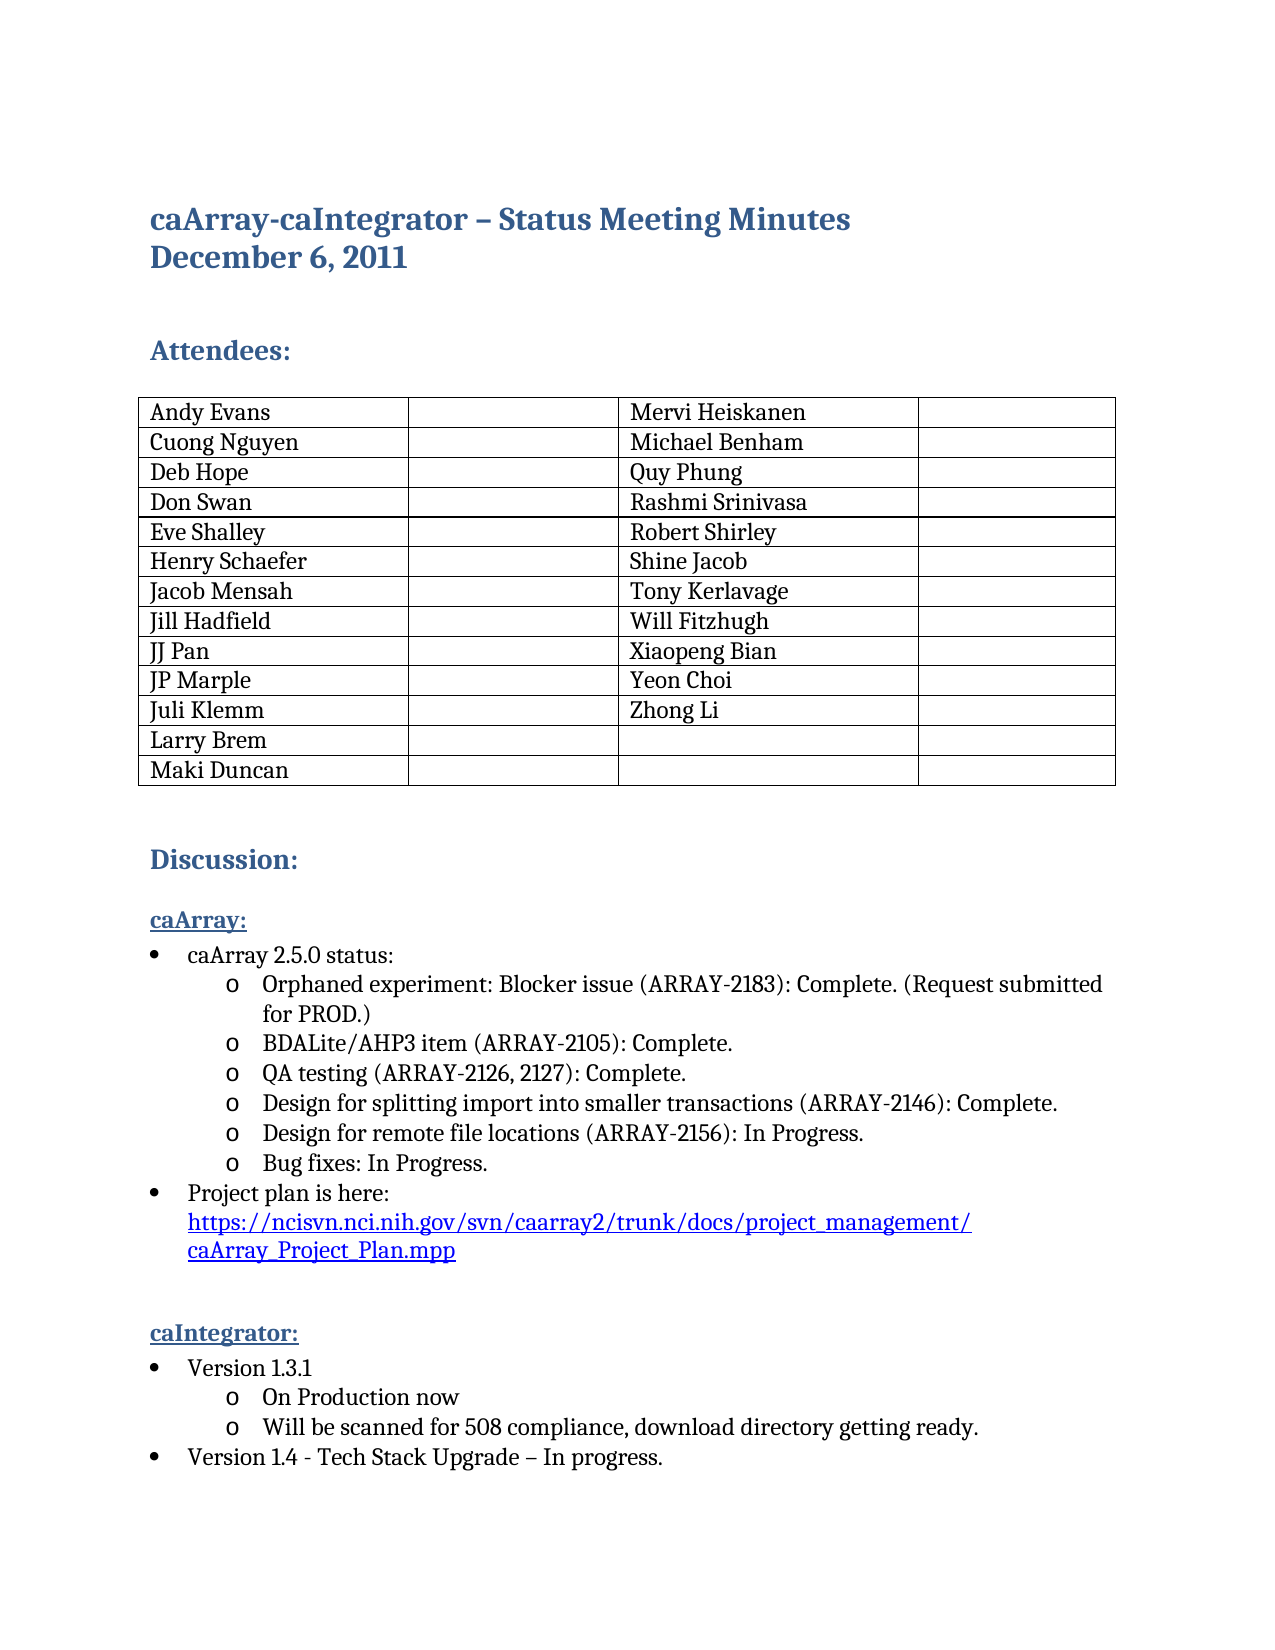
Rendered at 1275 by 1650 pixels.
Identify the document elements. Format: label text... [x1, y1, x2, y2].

table_cell [919, 547, 1115, 576]
subtitle caArray-caIntegrator – Status Meeting Minutes [150, 200, 1125, 238]
table_cell [409, 547, 618, 576]
list Design for splitting import into smaller transactions (ARRAY-2146): Complete. [225, 1089, 1125, 1119]
table_cell [409, 428, 618, 457]
table_cell [919, 428, 1115, 457]
list Version 1.4 - Tech Stack Upgrade – In progress. [150, 1442, 1125, 1471]
table_cell [409, 666, 618, 695]
table_cell Henry Schaefer [139, 547, 408, 576]
subtitle caArray: [150, 906, 1125, 935]
table_cell [409, 726, 618, 755]
table_cell Jill Hadfield [139, 607, 408, 636]
table_cell [919, 666, 1115, 695]
table_cell [409, 696, 618, 725]
table_cell Jacob Mensah [139, 577, 408, 606]
table_cell Quy Phung [619, 458, 918, 487]
table_cell JJ Pan [139, 637, 408, 665]
table_cell [919, 518, 1115, 546]
list Will be scanned for 508 compliance, download directory getting ready. [225, 1412, 1125, 1442]
list BDALite/AHP3 item (ARRAY-2105): Complete. [225, 1029, 1125, 1059]
table_cell Yeon Choi [619, 666, 918, 695]
subtitle Attendees: [150, 334, 1125, 368]
list Version 1.3.1 [150, 1354, 1125, 1382]
table_header Mervi Heiskanen [619, 398, 918, 427]
table_cell Larry Brem [139, 726, 408, 755]
table_cell [919, 607, 1115, 636]
table_cell [409, 518, 618, 546]
table_cell [409, 488, 618, 516]
table_cell [919, 488, 1115, 516]
table_header [919, 398, 1115, 427]
table_cell [919, 577, 1115, 606]
text December 6, 2011 [150, 238, 1125, 277]
table_cell Maki Duncan [139, 756, 408, 784]
list Project plan is here: https://ncisvn.nci.nih.gov/svn/caarray2/trunk/docs/project_management/caArray_Project_Plan.mpp [150, 1179, 1125, 1265]
subtitle caIntegrator: [150, 1319, 1125, 1347]
table_cell Rashmi Srinivasa [619, 488, 918, 516]
list QA testing (ARRAY-2126, 2127): Complete. [225, 1059, 1125, 1089]
list On Production now [225, 1382, 1125, 1412]
table_cell Juli Klemm [139, 696, 408, 725]
table_cell [409, 577, 618, 606]
table_cell [919, 458, 1115, 487]
table_cell [409, 458, 618, 487]
table_cell [919, 726, 1115, 755]
list caArray 2.5.0 status: [150, 941, 1125, 970]
subtitle Discussion: [150, 843, 1125, 877]
table_cell Eve Shalley [139, 518, 408, 546]
table_cell [409, 607, 618, 636]
table_header Andy Evans [139, 398, 408, 427]
table_cell [409, 637, 618, 665]
list Orphaned experiment: Blocker issue (ARRAY-2183): Complete. (Request submitted for PROD.) [225, 970, 1125, 1029]
table_cell [619, 726, 918, 755]
table_cell Deb Hope [139, 458, 408, 487]
table_header [409, 398, 618, 427]
table_cell Robert Shirley [619, 518, 918, 546]
list Bug fixes: In Progress. [225, 1149, 1125, 1179]
table_cell [919, 756, 1115, 784]
table_cell Don Swan [139, 488, 408, 516]
table_cell [919, 696, 1115, 725]
table_cell [919, 637, 1115, 665]
table_cell Shine Jacob [619, 547, 918, 576]
table_cell Zhong Li [619, 696, 918, 725]
table_cell Will Fitzhugh [619, 607, 918, 636]
list Design for remote file locations (ARRAY-2156): In Progress. [225, 1119, 1125, 1149]
table_cell Michael Benham [619, 428, 918, 457]
table_cell Cuong Nguyen [139, 428, 408, 457]
table_cell [619, 756, 918, 784]
table_cell Xiaopeng Bian [619, 637, 918, 665]
table_cell [409, 756, 618, 784]
table_cell JP Marple [139, 666, 408, 695]
table_cell Tony Kerlavage [619, 577, 918, 606]
